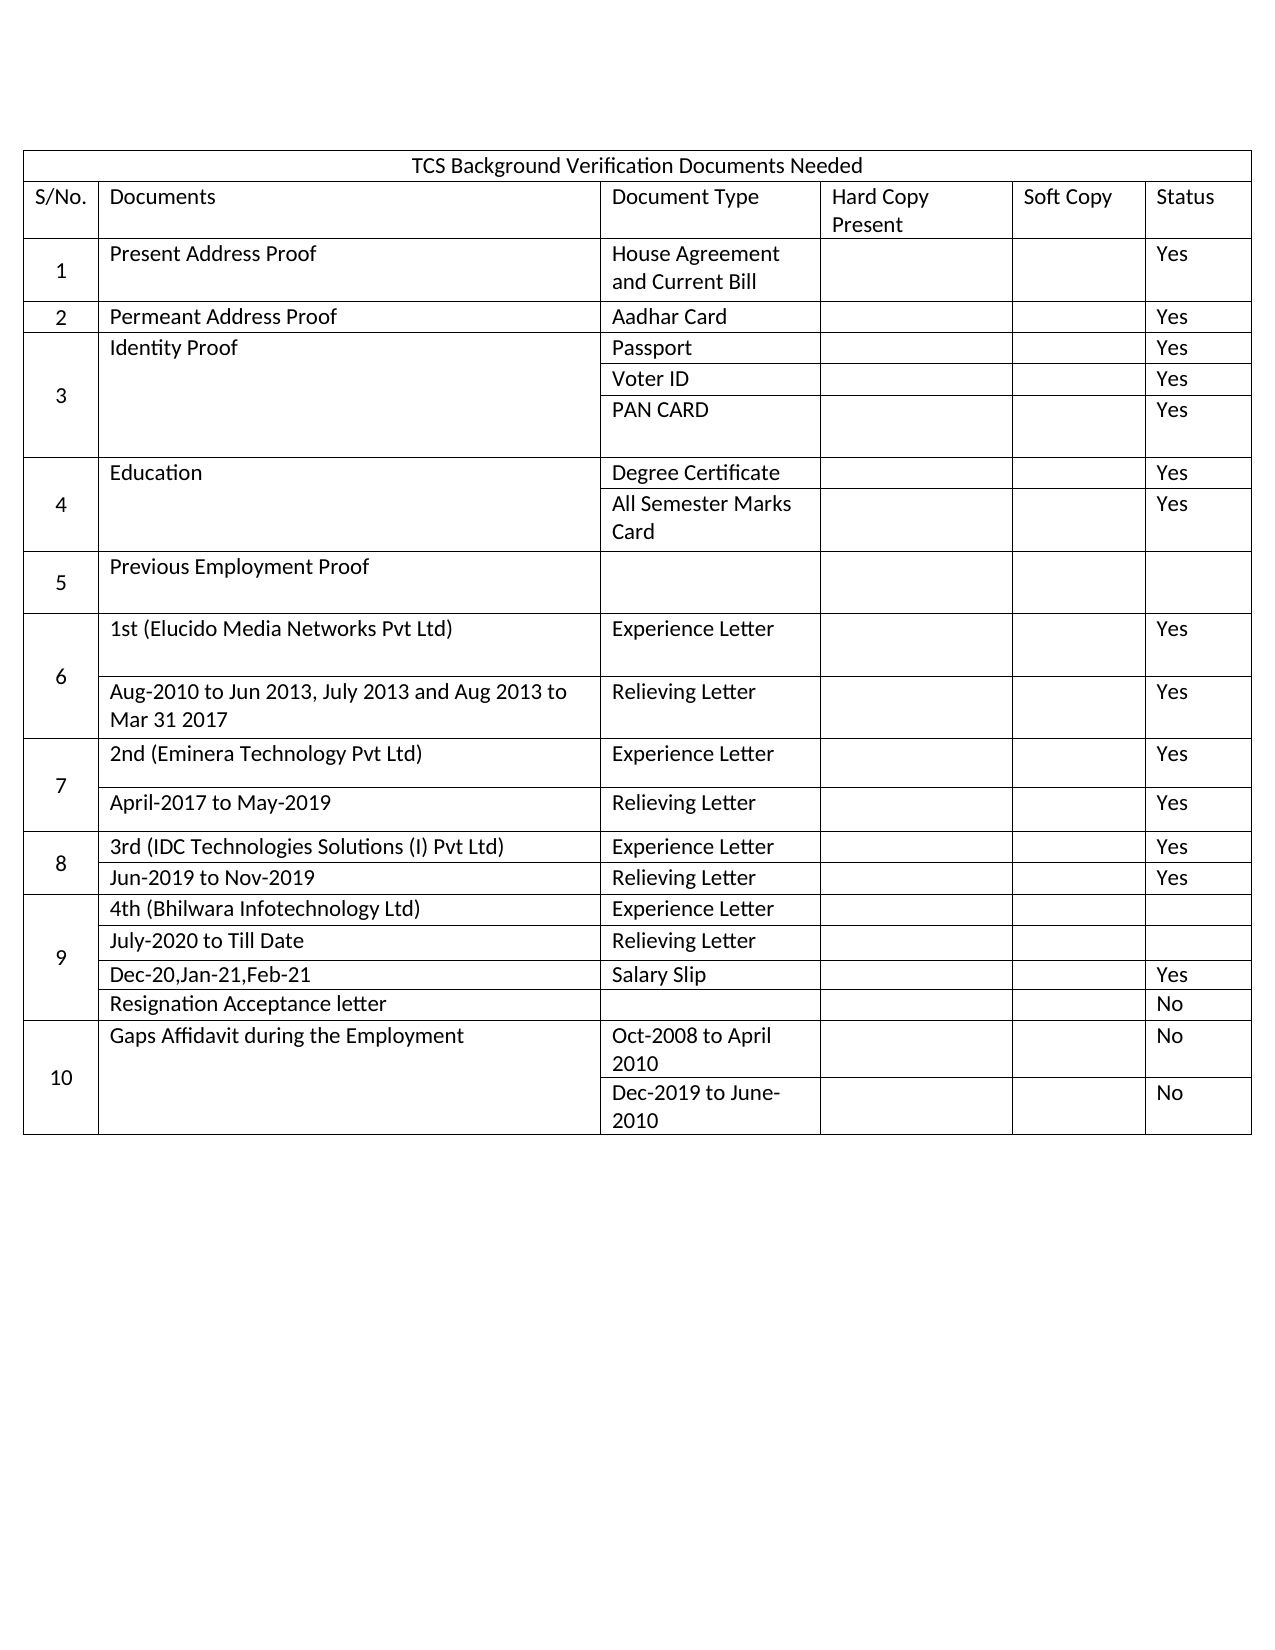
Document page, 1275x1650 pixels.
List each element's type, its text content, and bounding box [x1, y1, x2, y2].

table_cell Yes [1146, 739, 1251, 787]
table_cell [1013, 677, 1145, 738]
table_cell [821, 788, 1012, 831]
table_cell Yes [1146, 961, 1251, 988]
table_cell [821, 863, 1012, 893]
table_cell 3rd (IDC Technologies Solutions (I) Pvt Ltd) [99, 832, 600, 862]
table_cell [821, 458, 1012, 488]
table_cell [821, 239, 1012, 301]
table_cell [821, 832, 1012, 862]
table_cell Yes [1146, 788, 1251, 831]
table_header TCS Background Verification Documents Needed [24, 151, 1251, 181]
table_cell Dec-2019 to June-2010 [601, 1078, 820, 1134]
table_cell Yes [1146, 458, 1251, 488]
table_cell No [1146, 1078, 1251, 1134]
table_cell [1013, 1021, 1145, 1077]
table_cell Yes [1146, 364, 1251, 394]
table_cell S/No. [24, 182, 98, 238]
table_cell [1013, 396, 1145, 457]
table_cell Degree Certificate [601, 458, 820, 488]
table_cell Passport [601, 333, 820, 363]
table_cell 7 [24, 739, 98, 831]
table_cell [821, 614, 1012, 676]
table_cell 1st (Elucido Media Networks Pvt Ltd) [99, 614, 600, 676]
table_cell July-2020 to Till Date [99, 926, 600, 959]
table_cell [1013, 333, 1145, 363]
table_cell [821, 961, 1012, 988]
table_cell [1013, 614, 1145, 676]
table_cell Identity Proof [99, 333, 600, 457]
table_cell Resignation Acceptance letter [99, 990, 600, 1020]
table_cell Document Type [601, 182, 820, 238]
table_cell Present Address Proof [99, 239, 600, 301]
table_cell [821, 1078, 1012, 1134]
table_cell [1013, 489, 1145, 551]
table_cell 1 [24, 239, 98, 301]
table_cell Experience Letter [601, 895, 820, 925]
table_cell Experience Letter [601, 739, 820, 787]
table_cell Experience Letter [601, 614, 820, 676]
table_cell Jun-2019 to Nov-2019 [99, 863, 600, 893]
table_cell Status [1146, 182, 1251, 238]
table_cell Aug-2010 to Jun 2013, July 2013 and Aug 2013 to Mar 31 2017 [99, 677, 600, 738]
table_cell Experience Letter [601, 832, 820, 862]
table_cell Permeant Address Proof [99, 302, 600, 332]
table_cell [821, 552, 1012, 613]
table_cell Aadhar Card [601, 302, 820, 332]
table_cell Yes [1146, 677, 1251, 738]
table_cell [821, 489, 1012, 551]
table_cell [821, 333, 1012, 363]
table_cell [1013, 990, 1145, 1020]
table_cell [821, 364, 1012, 394]
table_cell 5 [24, 552, 98, 613]
table_cell [1013, 961, 1145, 988]
table_cell [1146, 895, 1251, 925]
table_cell Yes [1146, 614, 1251, 676]
table_cell [1013, 788, 1145, 831]
table_cell PAN CARD [601, 396, 820, 457]
table_cell Hard Copy Present [821, 182, 1012, 238]
table_cell [821, 1021, 1012, 1077]
table_cell Relieving Letter [601, 677, 820, 738]
table_cell [821, 677, 1012, 738]
table_cell 10 [24, 1021, 98, 1134]
table_cell [1013, 832, 1145, 862]
table_cell [1013, 926, 1145, 959]
table_cell Documents [99, 182, 600, 238]
table_cell Yes [1146, 239, 1251, 301]
table_cell No [1146, 990, 1251, 1020]
table_cell 2 [24, 302, 98, 332]
table_cell [1013, 895, 1145, 925]
table_cell [1013, 1078, 1145, 1134]
table_cell All Semester Marks Card [601, 489, 820, 551]
table_cell 4th (Bhilwara Infotechnology Ltd) [99, 895, 600, 925]
table_cell [1013, 458, 1145, 488]
table_cell Education [99, 458, 600, 551]
table_cell April-2017 to May-2019 [99, 788, 600, 831]
table_cell Yes [1146, 302, 1251, 332]
table_cell [1013, 239, 1145, 301]
table_cell Previous Employment Proof [99, 552, 600, 613]
table_cell 8 [24, 832, 98, 893]
table_cell [1013, 863, 1145, 893]
table_cell Yes [1146, 396, 1251, 457]
table_cell 9 [24, 895, 98, 1020]
table_cell [1013, 364, 1145, 394]
table_cell Yes [1146, 489, 1251, 551]
table_cell Relieving Letter [601, 788, 820, 831]
table_cell House Agreement and Current Bill [601, 239, 820, 301]
table_cell [601, 990, 820, 1020]
table_cell [1013, 552, 1145, 613]
table_cell [601, 552, 820, 613]
table_cell Yes [1146, 863, 1251, 893]
table_cell [821, 926, 1012, 959]
table_cell [821, 990, 1012, 1020]
table_cell Dec-20,Jan-21,Feb-21 [99, 961, 600, 988]
table_cell [1013, 739, 1145, 787]
table_cell Yes [1146, 832, 1251, 862]
table_cell [1013, 302, 1145, 332]
table_cell No [1146, 1021, 1251, 1077]
table_cell 4 [24, 458, 98, 551]
table_cell [821, 739, 1012, 787]
table_cell Salary Slip [601, 961, 820, 988]
table_cell Gaps Affidavit during the Employment [99, 1021, 600, 1134]
table_cell Voter ID [601, 364, 820, 394]
table_cell Relieving Letter [601, 863, 820, 893]
table_cell [821, 895, 1012, 925]
table_cell Relieving Letter [601, 926, 820, 959]
table_cell Oct-2008 to April 2010 [601, 1021, 820, 1077]
table_cell 3 [24, 333, 98, 457]
table_cell [821, 302, 1012, 332]
table_cell 2nd (Eminera Technology Pvt Ltd) [99, 739, 600, 787]
table_cell Yes [1146, 333, 1251, 363]
table_cell 6 [24, 614, 98, 738]
table_cell [1146, 926, 1251, 959]
table_cell Soft Copy [1013, 182, 1145, 238]
table_cell [821, 396, 1012, 457]
table_cell [1146, 552, 1251, 613]
